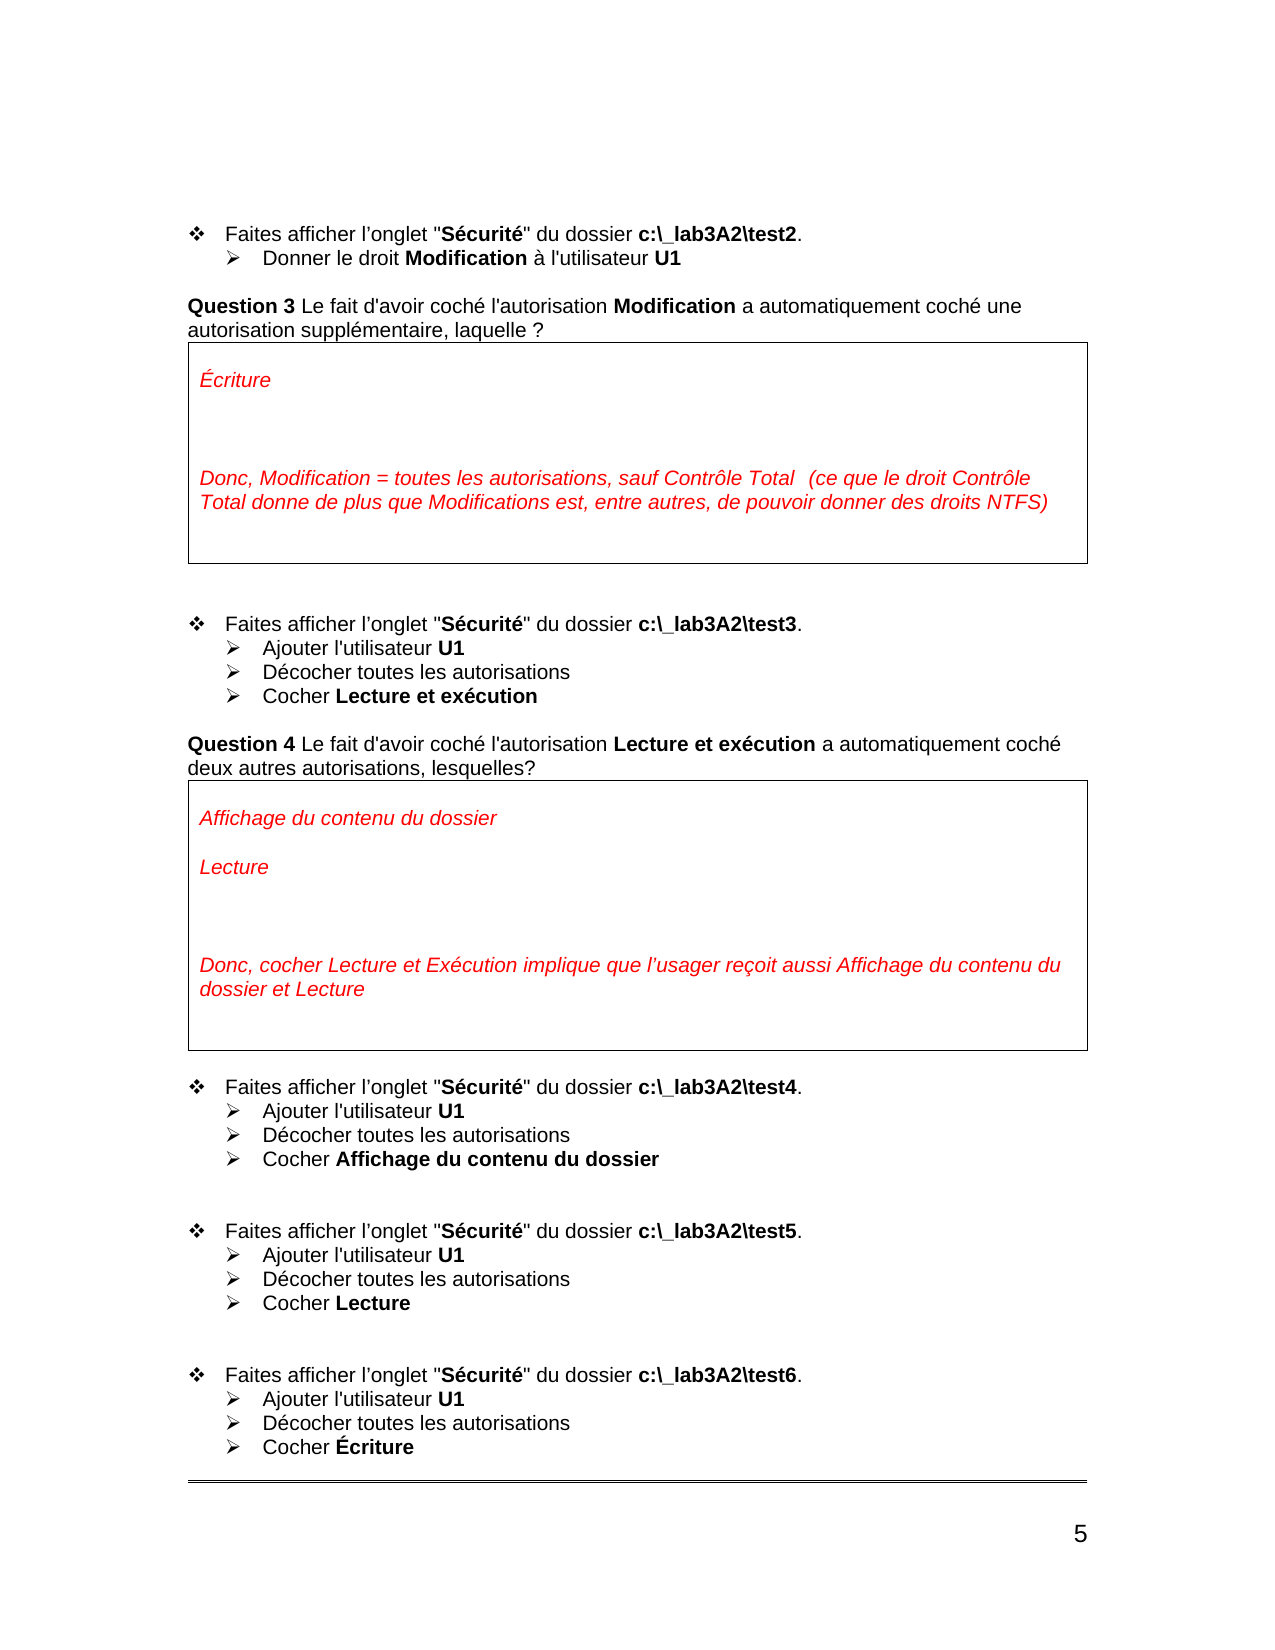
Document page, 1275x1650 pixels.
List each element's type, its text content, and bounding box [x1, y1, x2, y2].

list Donner le droit Modification à l'utilisateur U1 [225, 246, 1087, 270]
list Ajouter l'utilisateur U1 [225, 1243, 1087, 1267]
list Décocher toutes les autorisations [225, 1411, 1087, 1435]
list Faites afficher l’onglet "Sécurité" du dossier c:\_lab3A2\test5. [187, 1219, 1087, 1243]
table_header Écriture Donc, Modification = toutes les autorisations, sauf Contrôle Total (ce que le droit Contrôle Total donne de plus que Modifications est, entre autres, de pouvoir donner des droits NTFS) [189, 343, 1087, 563]
list Cocher Affichage du contenu du dossier [225, 1147, 1087, 1171]
list Faites afficher l’onglet "Sécurité" du dossier c:\_lab3A2\test3. [187, 612, 1087, 636]
list Cocher Lecture [225, 1291, 1087, 1315]
list Décocher toutes les autorisations [225, 1267, 1087, 1291]
list Cocher Écriture [225, 1435, 1087, 1459]
list Faites afficher l’onglet "Sécurité" du dossier c:\_lab3A2\test4. [187, 1074, 1087, 1099]
list Décocher toutes les autorisations [225, 660, 1087, 684]
list Ajouter l'utilisateur U1 [225, 636, 1087, 660]
list Cocher Lecture et exécution [225, 684, 1087, 708]
table_header Affichage du contenu du dossier Lecture Donc, cocher Lecture et Exécution implique que l’usager reçoit aussi Affichage du contenu du dossier et Lecture [189, 781, 1087, 1049]
list Faites afficher l’onglet "Sécurité" du dossier c:\_lab3A2\test2. [187, 222, 1087, 246]
list Décocher toutes les autorisations [225, 1123, 1087, 1147]
text Question 4 Le fait d'avoir coché l'autorisation Lecture et exécution a automatiquement coché deux autres autorisations, lesquelles? [187, 732, 1087, 780]
list Faites afficher l’onglet "Sécurité" du dossier c:\_lab3A2\test6. [187, 1363, 1087, 1387]
list Ajouter l'utilisateur U1 [225, 1387, 1087, 1411]
list Ajouter l'utilisateur U1 [225, 1099, 1087, 1123]
text Question 3 Le fait d'avoir coché l'autorisation Modification a automatiquement coché une autorisation supplémentaire, laquelle ? [187, 294, 1087, 342]
